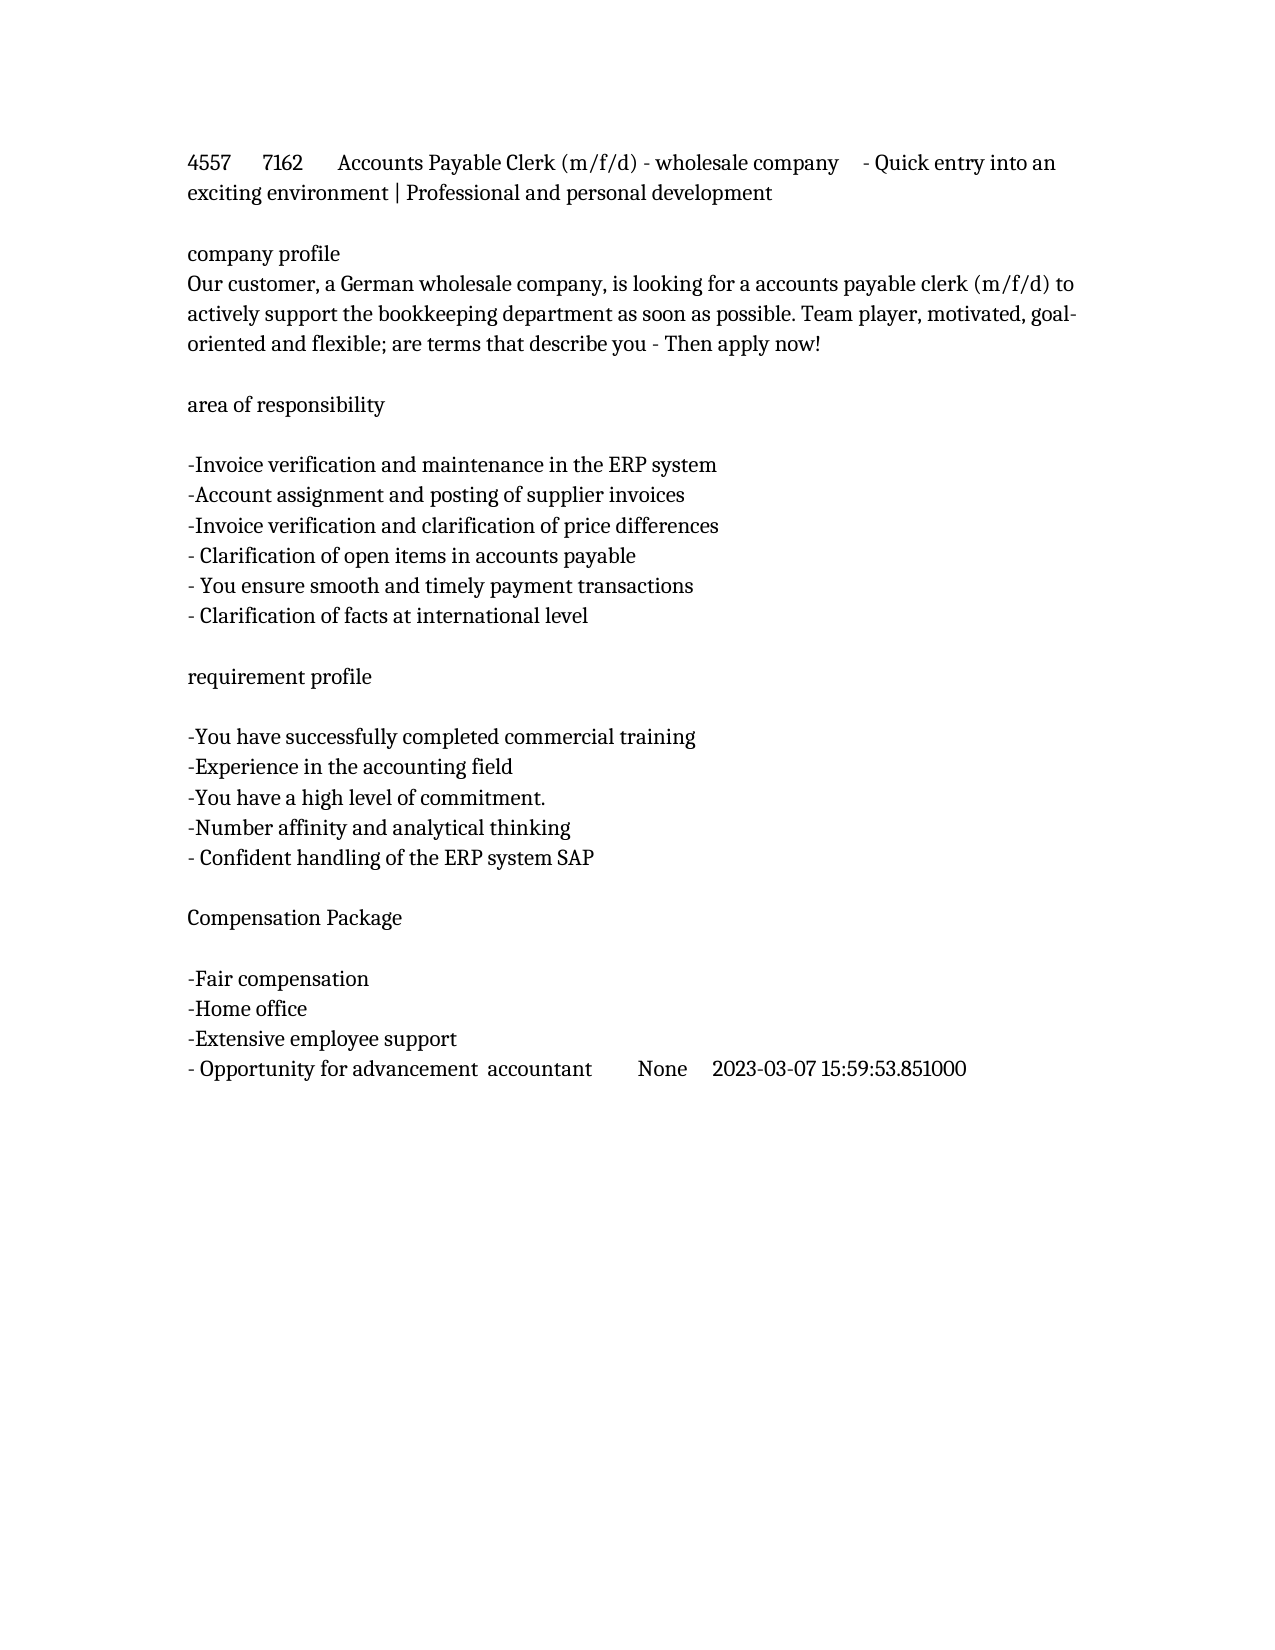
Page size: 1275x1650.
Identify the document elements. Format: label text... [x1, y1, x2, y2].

text 4557 7162 Accounts Payable Clerk (m/f/d) - wholesale company - Quick entry into an exciting environment | Professional and personal development company profile Our customer, a German wholesale company, is looking for a accounts payable clerk (m/f/d) to actively support the bookkeeping department as soon as possible. Team player, motivated, goal-oriented and flexible; are terms that describe you - Then apply now! area of ​​responsibility -Invoice verification and maintenance in the ERP system -Account assignment and posting of supplier invoices -Invoice verification and clarification of price differences - Clarification of open items in accounts payable - You ensure smooth and timely payment transactions - Clarification of facts at international level requirement profile -You have successfully completed commercial training -Experience in the accounting field -You have a high level of commitment. -Number affinity and analytical thinking - Confident handling of the ERP system SAP Compensation Package -Fair compensation -Home office -Extensive employee support - Opportunity for advancement accountant None 2023-03-07 15:59:53.851000 [187, 150, 1087, 1113]
